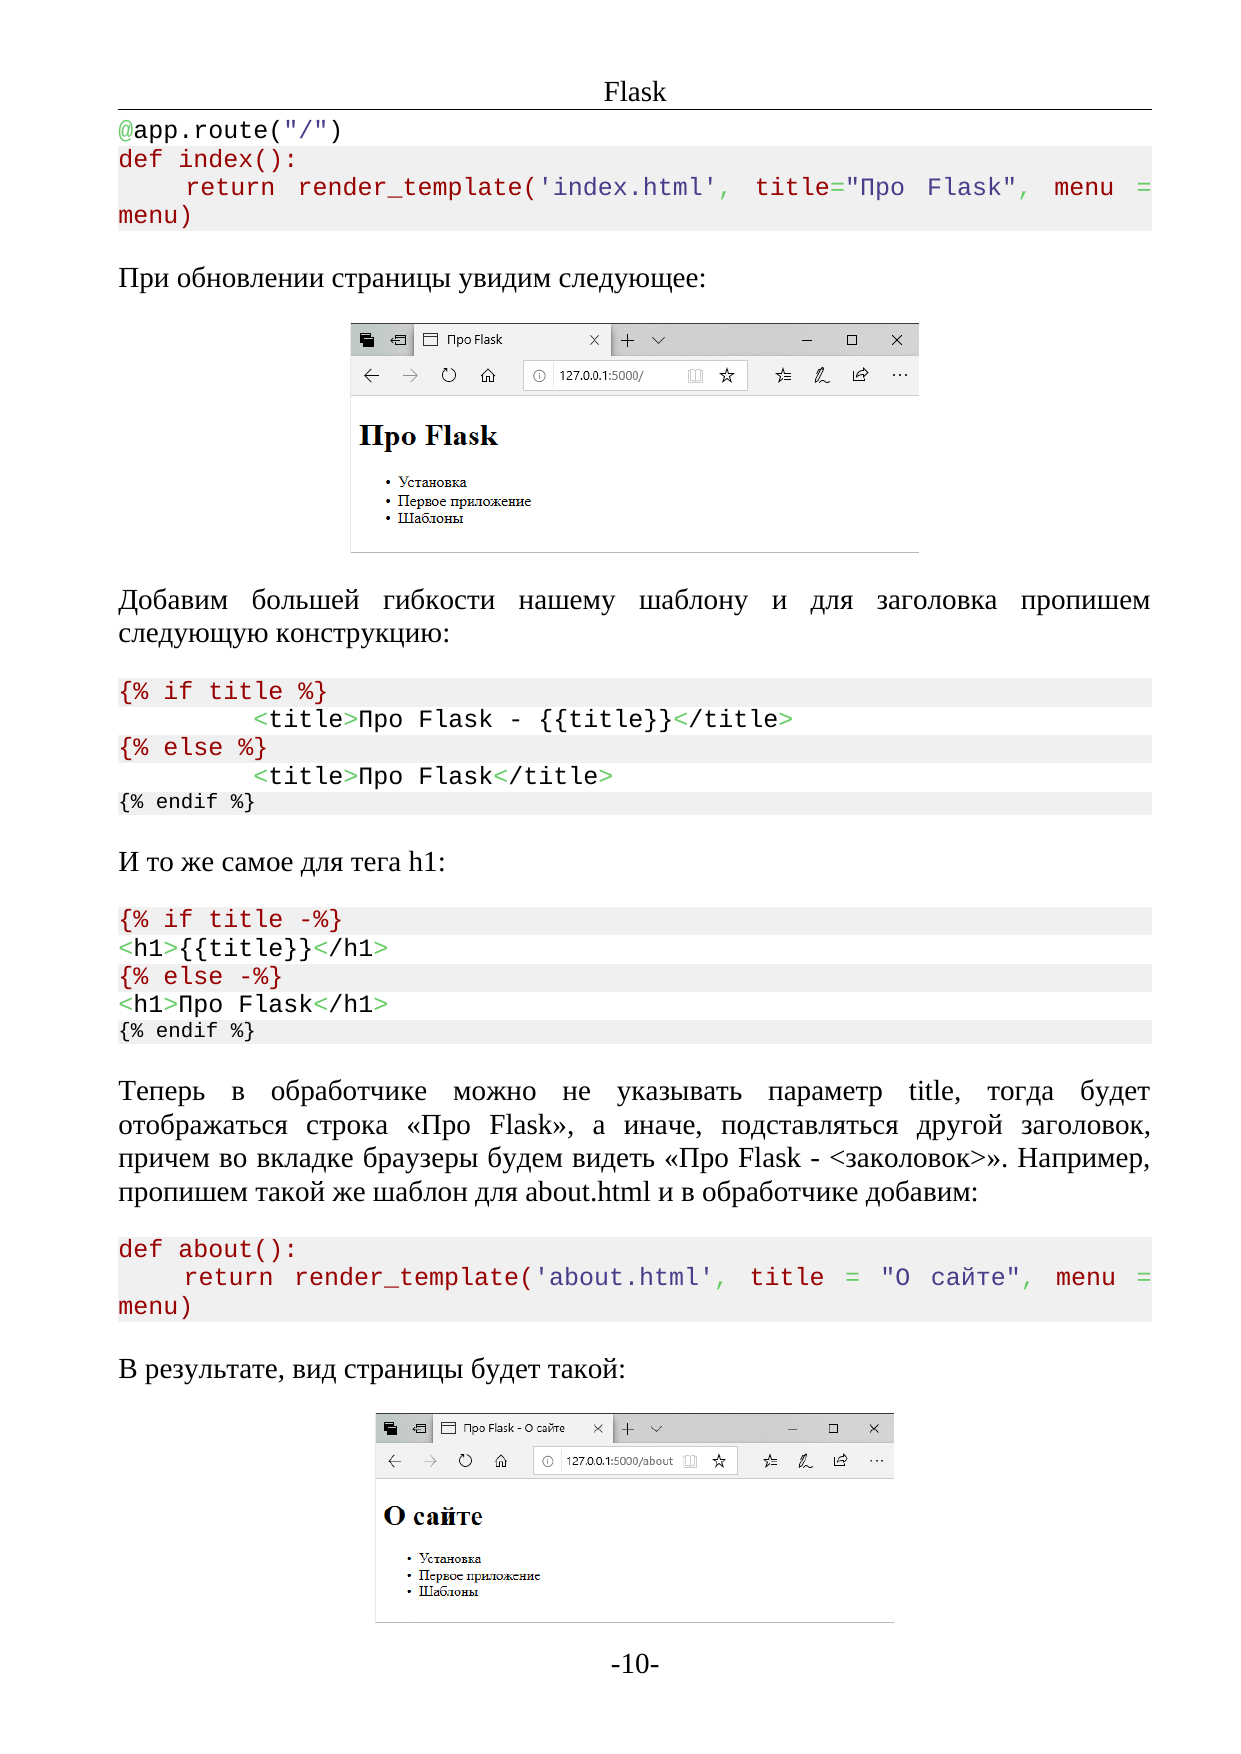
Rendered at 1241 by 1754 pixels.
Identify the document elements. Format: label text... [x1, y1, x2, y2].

picture [375, 1413, 894, 1623]
text <h1>{{title}}</h1> [118, 935, 1152, 964]
text def about(): [118, 1237, 1152, 1265]
picture [350, 323, 919, 553]
text <h1>Про Flask</h1> [118, 992, 1152, 1020]
text <title>Про Flask - {{title}}</title> [118, 707, 1152, 735]
text Теперь в обработчике можно не указывать параметр title, тогда будет отображаться строка «Про Flask», а иначе, подставляться другой заголовок, причем во вкладке браузеры будем видеть «Про Flask - <заколовок>». Например, пропишем такой же шаблон для about.html и в обработчике добавим: [118, 1073, 1152, 1207]
text {% else -%} [118, 964, 1152, 992]
text {% if title -%} [118, 907, 1152, 935]
text И то же самое для тега h1: [118, 844, 1152, 878]
text <title>Про Flask</title> [118, 763, 1152, 792]
text {% endif %} [118, 1020, 1152, 1044]
text В результате, вид страницы будет такой: [118, 1351, 1152, 1384]
text {% if title %} [118, 678, 1152, 707]
text {% endif %} [118, 792, 1152, 815]
text return render_template('about.html', title = "О сайте", menu = menu) [118, 1265, 1152, 1322]
text При обновлении страницы увидим следующее: [118, 261, 1152, 294]
text return render_template('index.html', title="Про Flask", menu = menu) [118, 175, 1152, 231]
text def index(): [118, 146, 1152, 175]
text Добавим большей гибкости нашему шаблону и для заголовка пропишем следующую конструкцию: [118, 582, 1152, 649]
text {% else %} [118, 735, 1152, 763]
text @app.route("/") [118, 118, 1152, 146]
